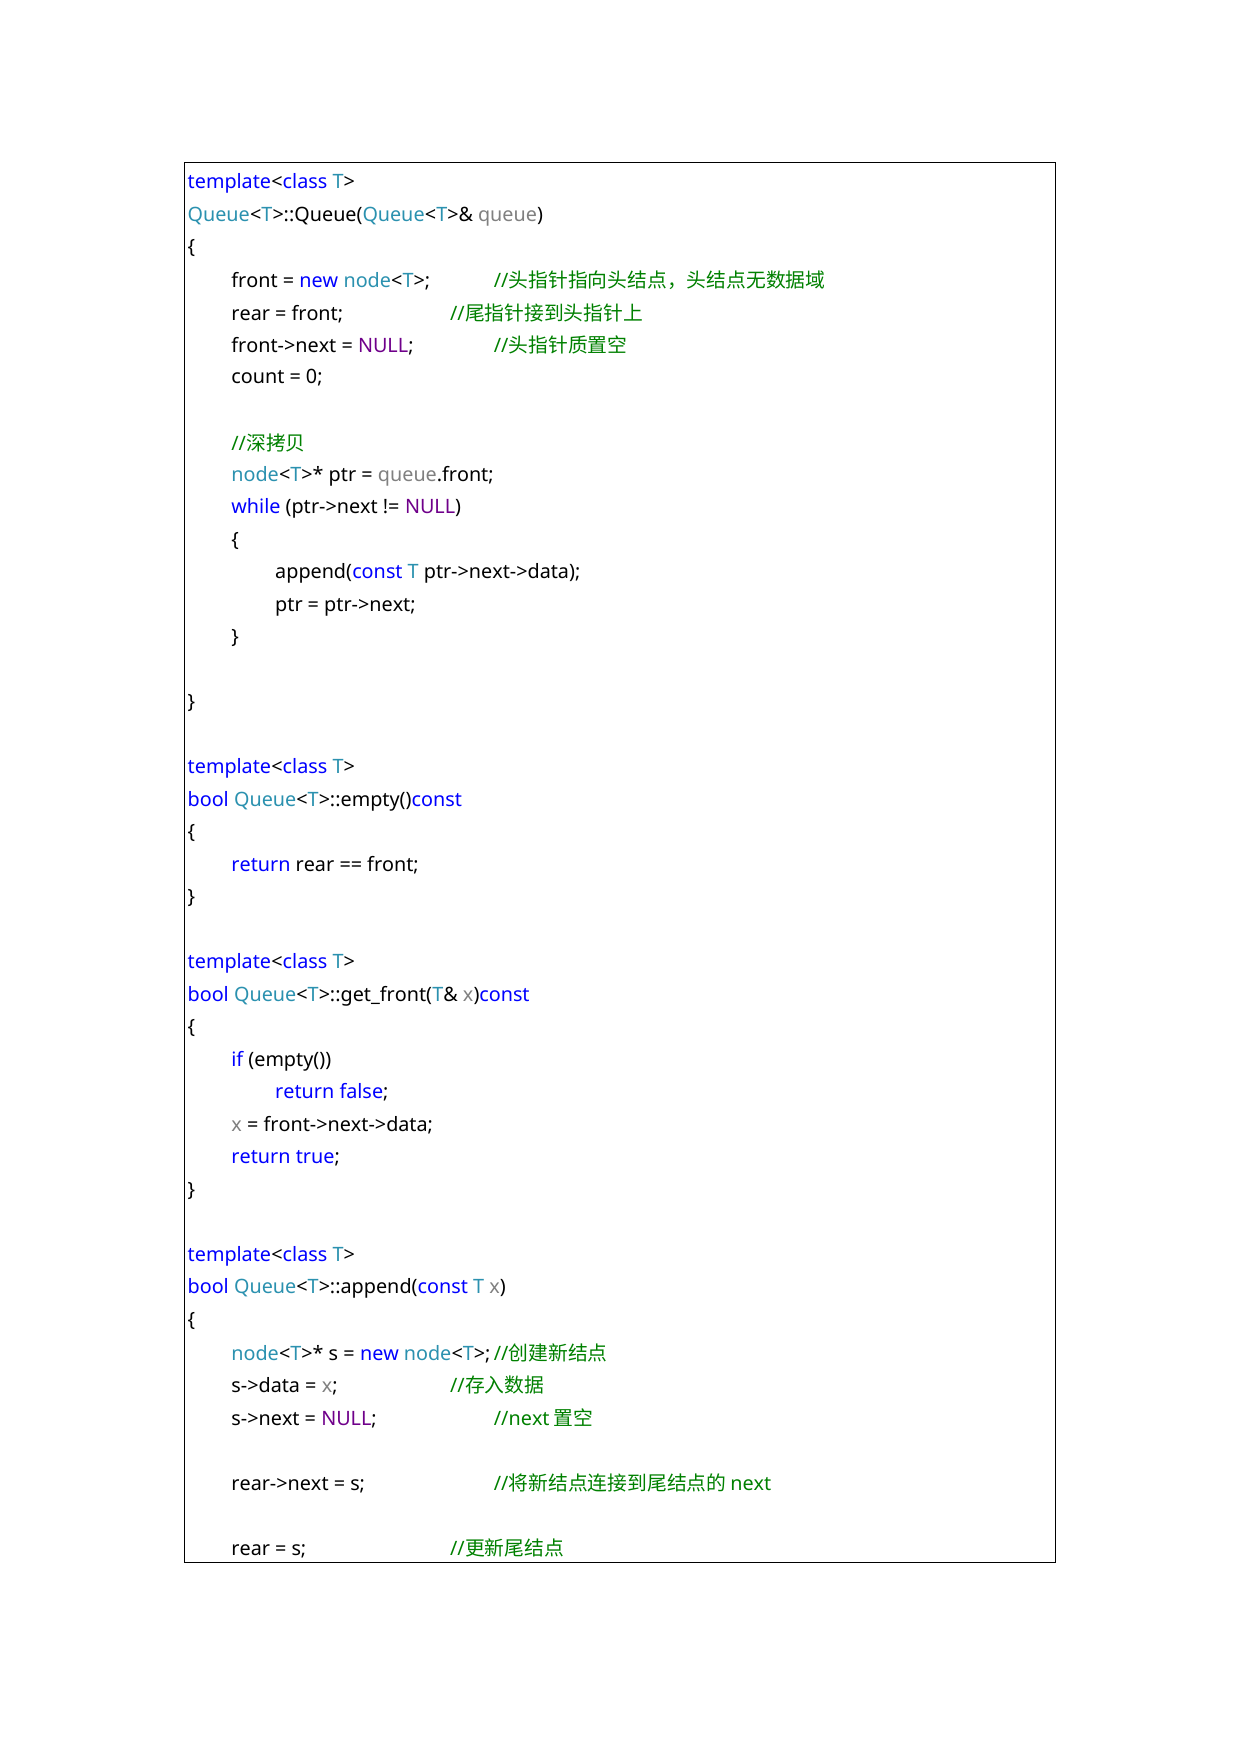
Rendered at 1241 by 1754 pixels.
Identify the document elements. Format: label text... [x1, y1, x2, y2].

text { [187, 523, 1053, 555]
text //深拷贝 [187, 425, 1053, 458]
text ptr = ptr->next; [187, 588, 1053, 620]
text front = new node<T>; //头指针指向头结点，头结点无数据域 [187, 263, 1053, 295]
text append(const T ptr->next->data); [187, 555, 1053, 588]
text template<class T> [187, 945, 1053, 978]
text x = front->next->data; [187, 1108, 1053, 1140]
text bool Queue<T>::empty()const [187, 783, 1053, 815]
text } [187, 880, 1053, 913]
text { [187, 1303, 1053, 1335]
text template<class T> [187, 750, 1053, 783]
text count = 0; [187, 360, 1053, 393]
text } [187, 1173, 1053, 1205]
text template<class T> [185, 163, 1055, 198]
text template<class T> [187, 1238, 1053, 1270]
text rear = front; //尾指针接到头指针上 [187, 295, 1053, 328]
text if (empty()) [187, 1043, 1053, 1075]
text while (ptr->next != NULL) [187, 490, 1053, 523]
text return true; [187, 1140, 1053, 1173]
text rear = s; //更新尾结点 [187, 1530, 1053, 1562]
text rear->next = s; //将新结点连接到尾结点的next [187, 1465, 1053, 1498]
text front->next = NULL; //头指针质置空 [187, 328, 1053, 360]
text s->data = x; //存入数据 [187, 1368, 1053, 1400]
text node<T>* ptr = queue.front; [187, 458, 1053, 490]
text bool Queue<T>::append(const T x) [187, 1270, 1053, 1303]
text { [187, 815, 1053, 848]
text } [187, 620, 1053, 653]
text bool Queue<T>::get_front(T& x)const [187, 978, 1053, 1010]
text { [187, 1010, 1053, 1043]
text return false; [187, 1075, 1053, 1108]
text s->next = NULL; //next置空 [187, 1400, 1053, 1433]
text return rear == front; [187, 848, 1053, 880]
text } [187, 685, 1053, 718]
text node<T>* s = new node<T>; //创建新结点 [187, 1335, 1053, 1368]
text { [187, 230, 1053, 263]
text Queue<T>::Queue(Queue<T>& queue) [187, 198, 1053, 230]
